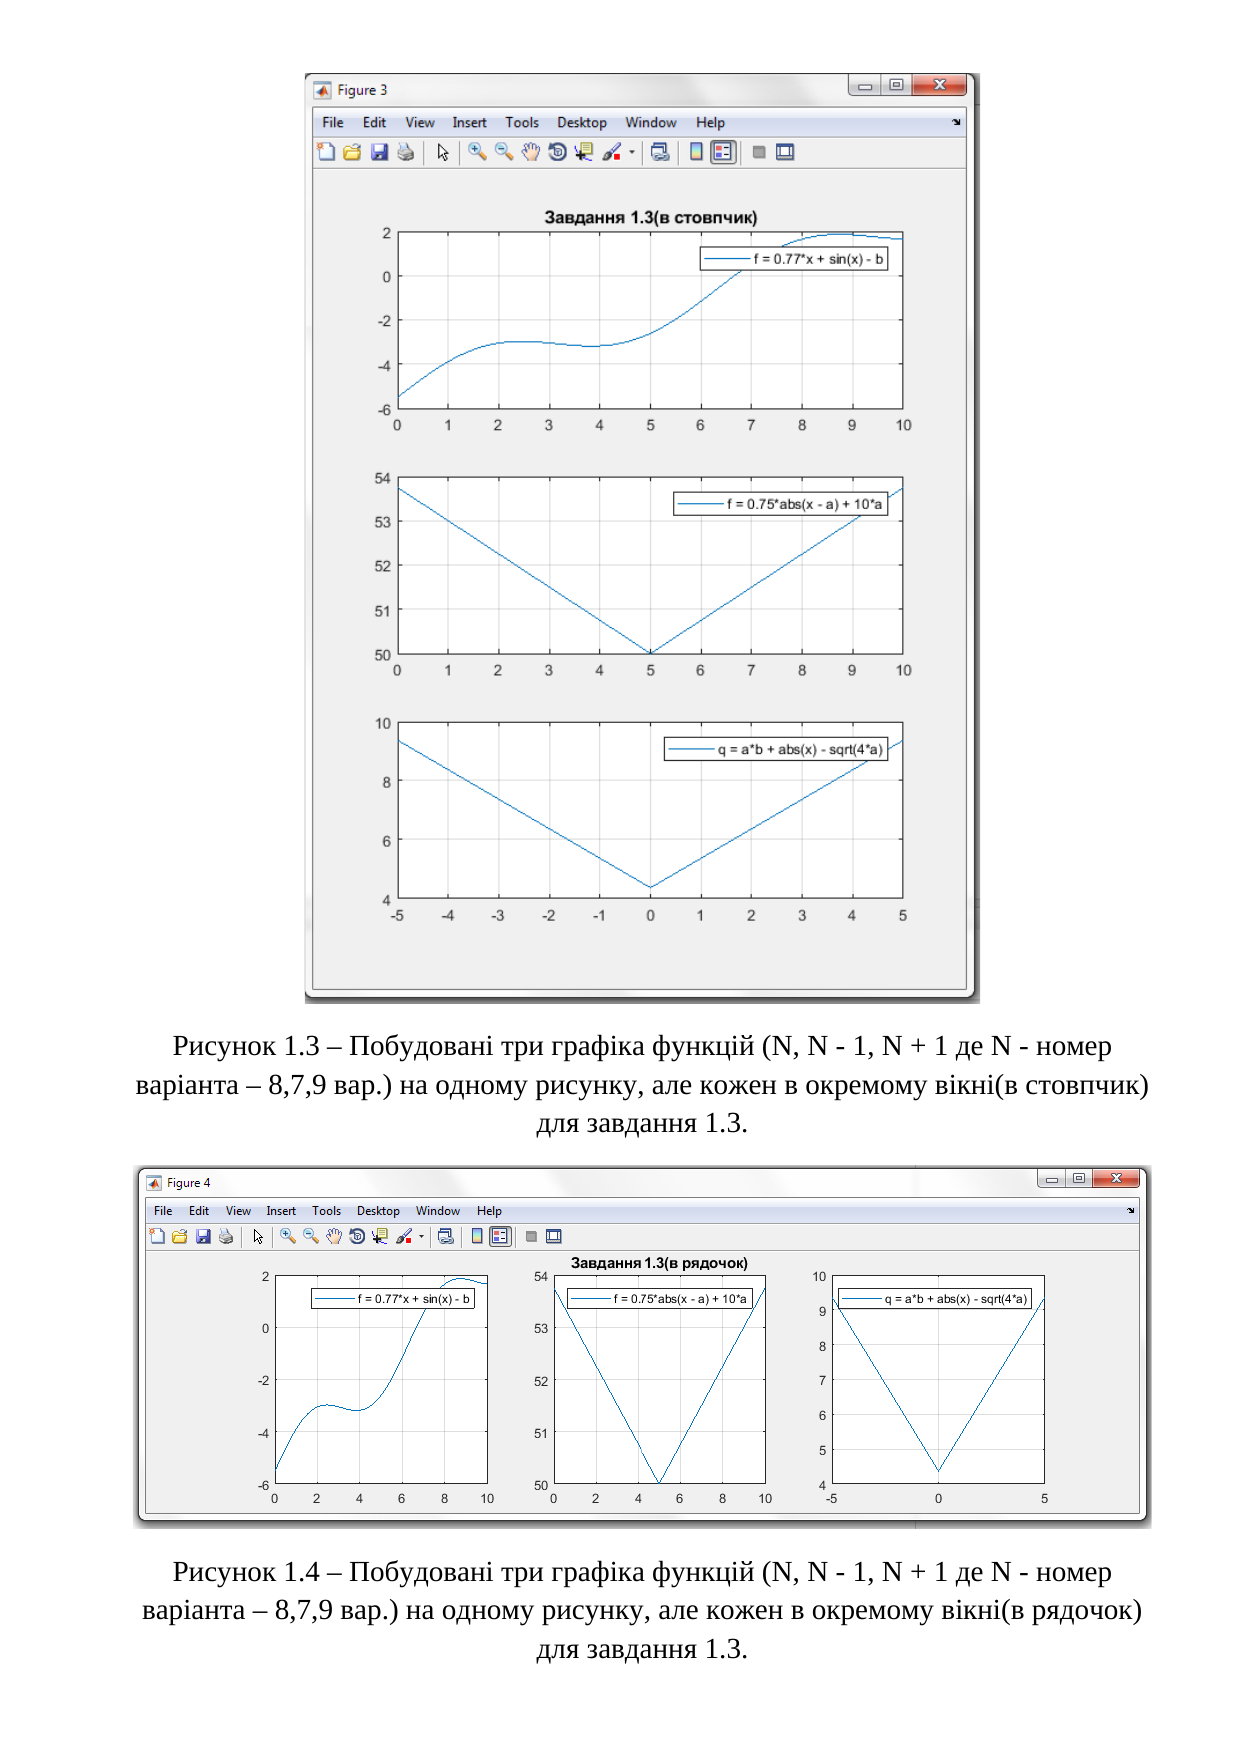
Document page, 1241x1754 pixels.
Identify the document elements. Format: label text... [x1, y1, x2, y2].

picture [132, 1165, 1152, 1529]
text Рисунок 1.4 – Побудовані три графіка функцій (N, N - 1, N + 1 де N - номер варіанта – 8,7,9 вар.) на одному рисунку, але кожен в окремому вікні(в рядочок) для завдання 1.3. [133, 1554, 1152, 1664]
picture [304, 73, 981, 1004]
text Рисунок 1.3 – Побудовані три графіка функцій (N, N - 1, N + 1 де N - номер варіанта – 8,7,9 вар.) на одному рисунку, але кожен в окремому вікні(в стовпчик) для завдання 1.3. [133, 1028, 1152, 1139]
